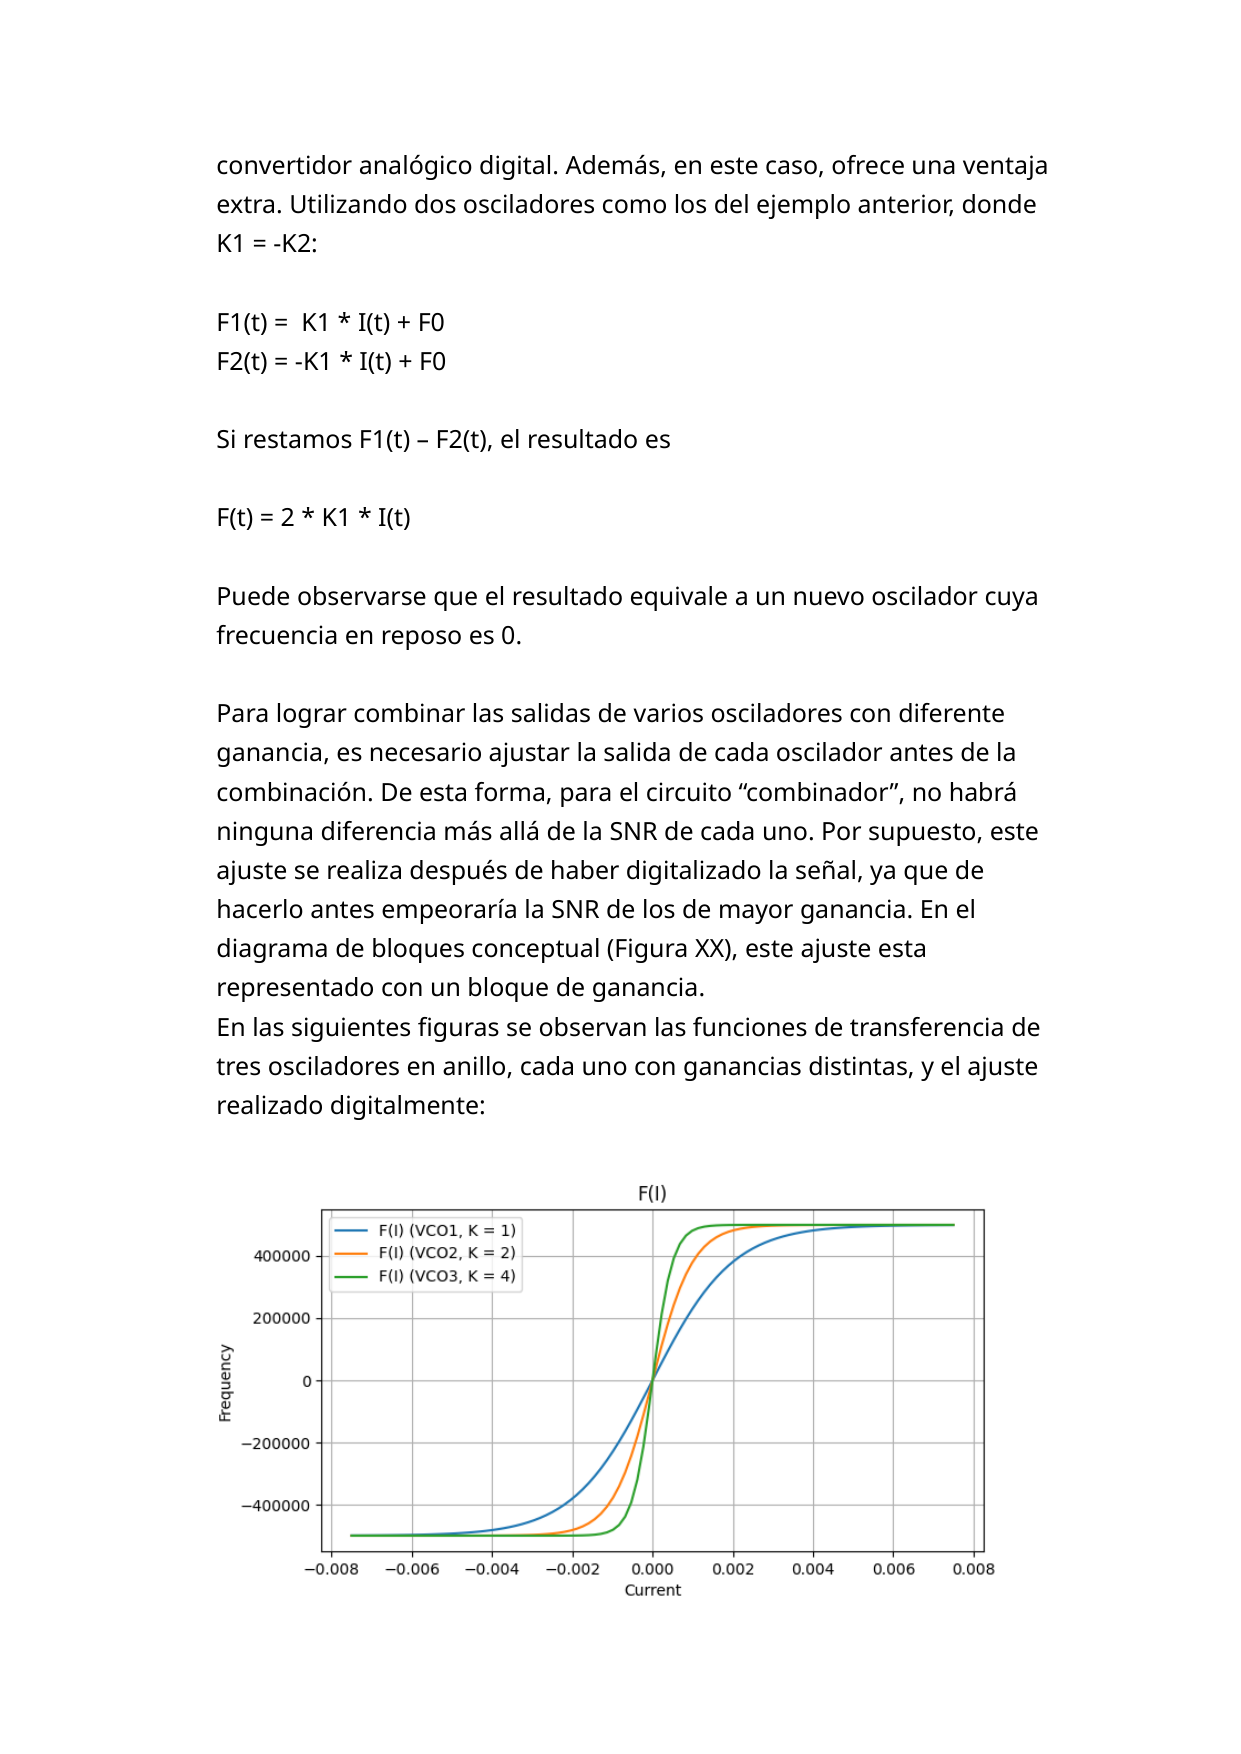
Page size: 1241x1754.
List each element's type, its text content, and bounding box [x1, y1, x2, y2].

list F1(t) = K1 * I(t) + F0 [216, 304, 1063, 338]
picture [216, 1166, 1018, 1599]
list Para lograr combinar las salidas de varios osciladores con diferente ganancia, es necesario ajustar la salida de cada oscilador antes de la combinación. De esta forma, para el circuito “combinador”, no habrá ninguna diferencia más allá de la SNR de cada uno. Por supuesto, este ajuste se realiza después de haber digitalizado la señal, ya que de hacerlo antes empeoraría la SNR de los de mayor ganancia. En el diagrama de bloques conceptual (Figura XX), este ajuste esta representado con un bloque de ganancia. [216, 696, 1063, 1004]
list F(t) = 2 * K1 * I(t) [216, 500, 1063, 534]
list Si restamos F1(t) – F2(t), el resultado es [216, 422, 1063, 456]
list En las siguientes figuras se observan las funciones de transferencia de tres osciladores en anillo, cada uno con ganancias distintas, y el ajuste realizado digitalmente: [216, 1009, 1063, 1122]
list F2(t) = -K1 * I(t) + F0 [216, 343, 1063, 377]
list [216, 148, 1063, 260]
list Puede observarse que el resultado equivale a un nuevo oscilador cuya frecuencia en reposo es 0. [216, 578, 1063, 652]
